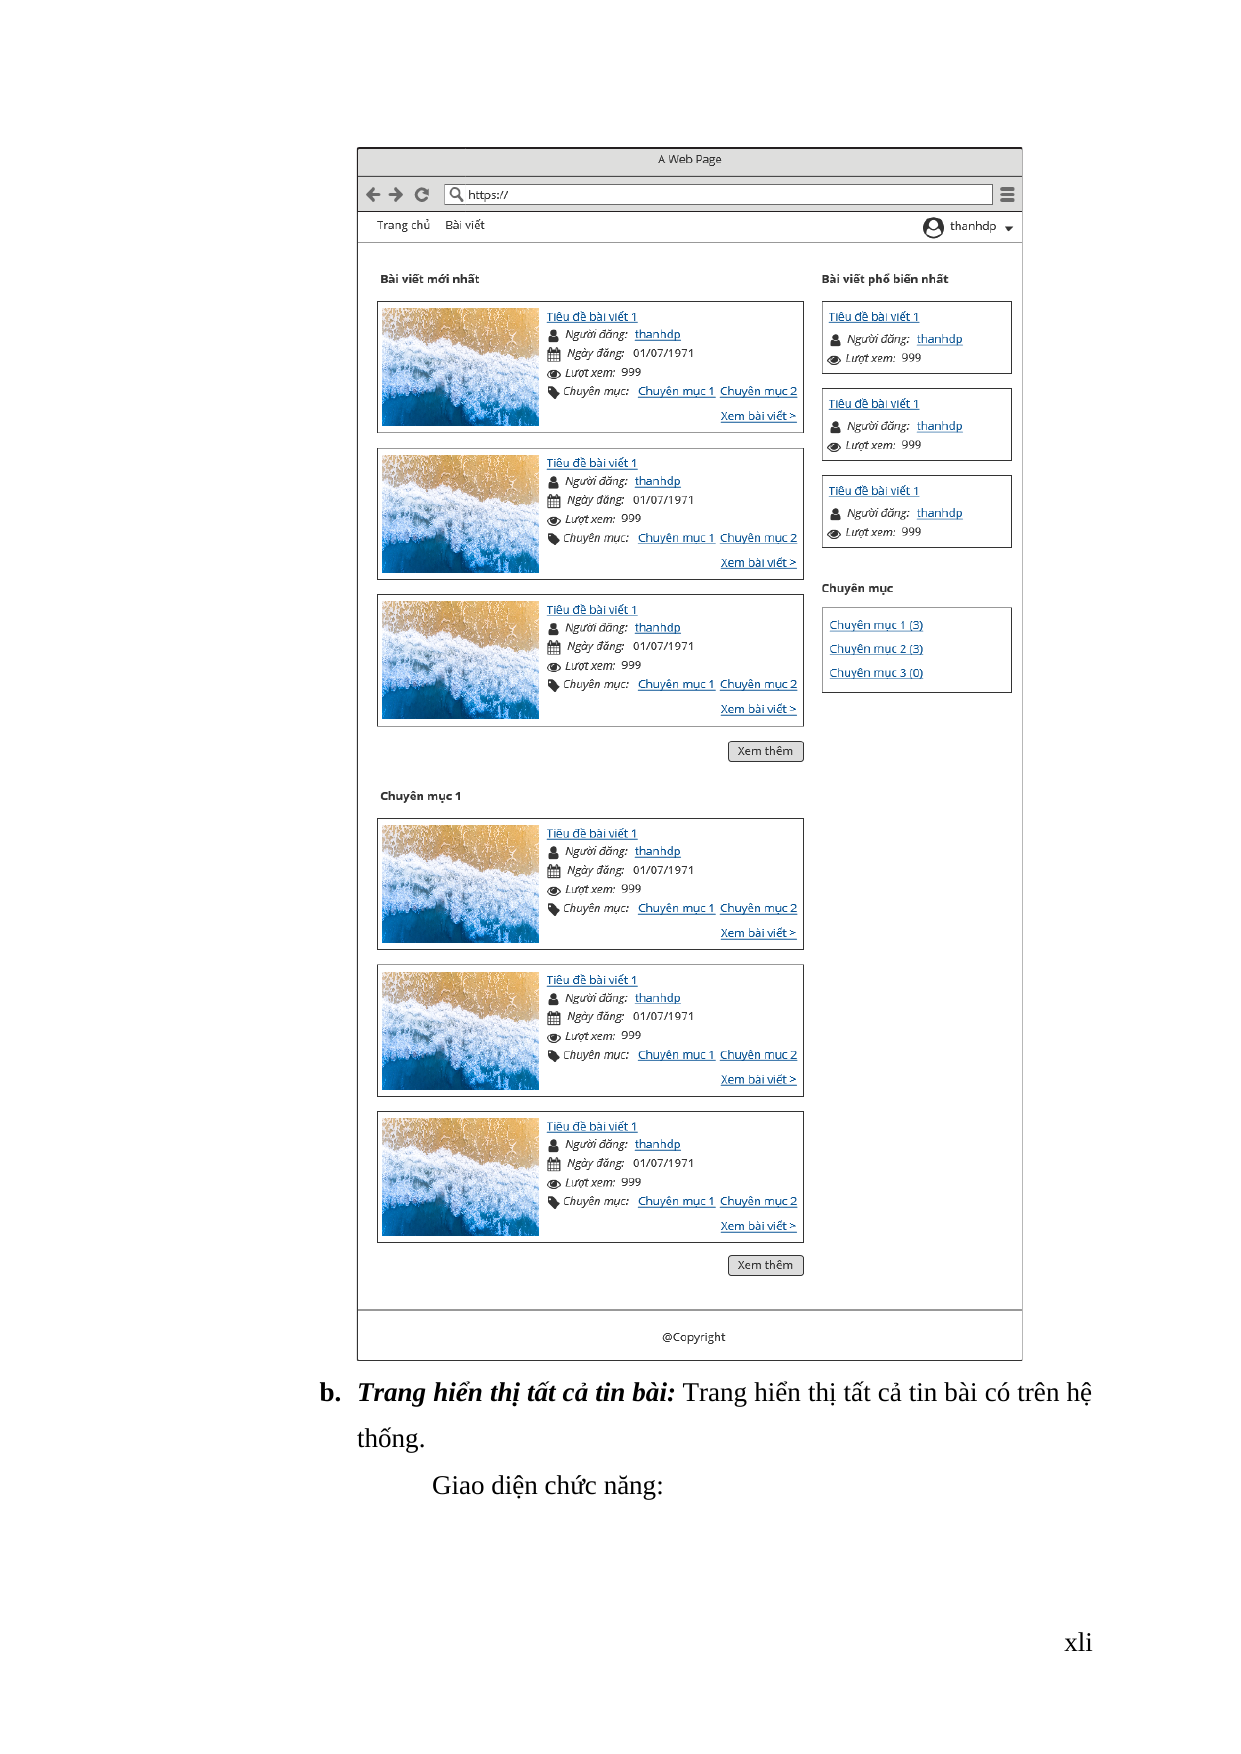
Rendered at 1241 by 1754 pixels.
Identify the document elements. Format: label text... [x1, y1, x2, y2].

list Trang hiển thị tất cả tin bài: Trang hiển thị tất cả tin bài có trên hệ thống. [319, 1376, 1092, 1453]
list Giao diện chức năng: [432, 1469, 1092, 1500]
picture [356, 147, 1023, 1361]
